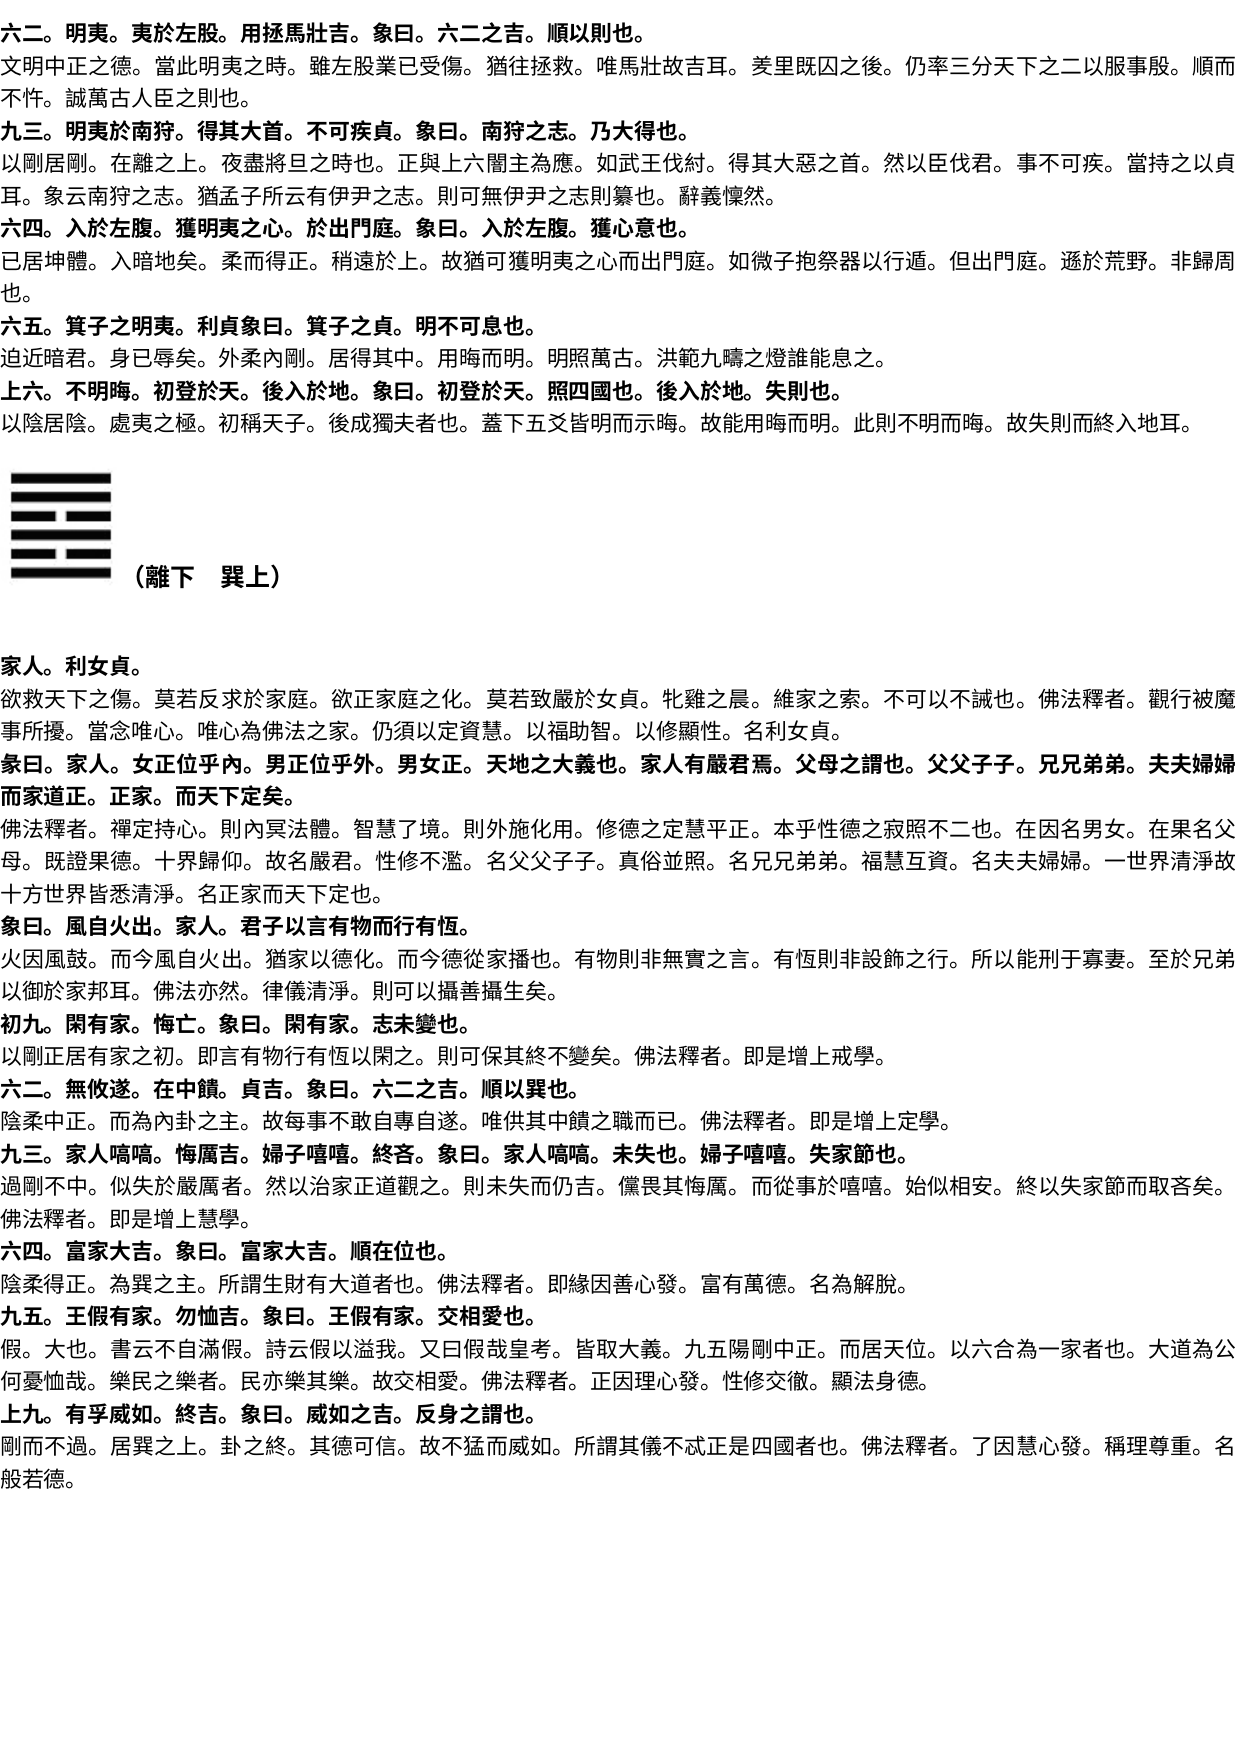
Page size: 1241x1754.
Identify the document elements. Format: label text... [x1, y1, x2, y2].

subtitle （離下 巽上） [0, 465, 1240, 595]
text 欲救天下之傷。莫若反求於家庭。欲正家庭之化。莫若致嚴於女貞。牝雞之晨。維家之索。不可以不誡也。佛法釋者。觀行被魔事所擾。當念唯心。唯心為佛法之家。仍須以定資慧。以福助智。以修顯性。名利女貞。 [0, 681, 1240, 746]
text 陰柔中正。而為內卦之主。故每事不敢自專自遂。唯供其中饋之職而已。佛法釋者。即是增上定學。 [0, 1104, 1240, 1136]
subtitle 六二。無攸遂。在中饋。貞吉。象曰。六二之吉。順以巽也。 [0, 1071, 1240, 1104]
text 火因風鼓。而今風自火出。猶家以德化。而今德從家播也。有物則非無實之言。有恆則非設飾之行。所以能刑于寡妻。至於兄弟。以御於家邦耳。佛法亦然。律儀清淨。則可以攝善攝生矣。 [0, 941, 1240, 1006]
subtitle 九三。家人嗃嗃。悔厲吉。婦子嘻嘻。終吝。象曰。家人嗃嗃。未失也。婦子嘻嘻。失家節也。 [0, 1136, 1240, 1169]
subtitle 六二。明夷。夷於左股。用拯馬壯吉。象曰。六二之吉。順以則也。 [0, 16, 1240, 48]
text 文明中正之德。當此明夷之時。雖左股業已受傷。猶往拯救。唯馬壯故吉耳。羑里既囚之後。仍率三分天下之二以服事殷。順而不忤。誠萬古人臣之則也。 [0, 48, 1240, 113]
subtitle 初九。閑有家。悔亡。象曰。閑有家。志未變也。 [0, 1006, 1240, 1039]
text 以剛居剛。在離之上。夜盡將旦之時也。正與上六闇主為應。如武王伐紂。得其大惡之首。然以臣伐君。事不可疾。當持之以貞耳。象云南狩之志。猶孟子所云有伊尹之志。則可無伊尹之志則纂也。辭義懍然。 [0, 146, 1240, 211]
text 以剛正居有家之初。即言有物行有恆以閑之。則可保其終不變矣。佛法釋者。即是增上戒學。 [0, 1039, 1240, 1071]
text 佛法釋者。禪定持心。則內冥法體。智慧了境。則外施化用。修德之定慧平正。本乎性德之寂照不二也。在因名男女。在果名父母。既證果德。十界歸仰。故名嚴君。性修不濫。名父父子子。真俗並照。名兄兄弟弟。福慧互資。名夫夫婦婦。一世界清淨故。十方世界皆悉清淨。名正家而天下定也。 [0, 811, 1240, 909]
text 過剛不中。似失於嚴厲者。然以治家正道觀之。則未失而仍吉。儻畏其悔厲。而從事於嘻嘻。始似相安。終以失家節而取吝矣。佛法釋者。即是增上慧學。 [0, 1169, 1240, 1234]
subtitle 六四。入於左腹。獲明夷之心。於出門庭。象曰。入於左腹。獲心意也。 [0, 211, 1240, 243]
subtitle 上六。不明晦。初登於天。後入於地。象曰。初登於天。照四國也。後入於地。失則也。 [0, 373, 1240, 406]
picture [0, 466, 121, 587]
text 假。大也。書云不自滿假。詩云假以溢我。又曰假哉皇考。皆取大義。九五陽剛中正。而居天位。以六合為一家者也。大道為公。何憂恤哉。樂民之樂者。民亦樂其樂。故交相愛。佛法釋者。正因理心發。性修交徹。顯法身德。 [0, 1331, 1240, 1396]
subtitle 上九。有孚威如。終吉。象曰。威如之吉。反身之謂也。 [0, 1396, 1240, 1429]
subtitle 九三。明夷於南狩。得其大首。不可疾貞。象曰。南狩之志。乃大得也。 [0, 113, 1240, 146]
subtitle 彖曰。家人。女正位乎內。男正位乎外。男女正。天地之大義也。家人有嚴君焉。父母之謂也。父父子子。兄兄弟弟。夫夫婦婦。而家道正。正家。而天下定矣。 [0, 746, 1240, 811]
subtitle 象曰。風自火出。家人。君子以言有物而行有恆。 [0, 909, 1240, 941]
text 陰柔得正。為巽之主。所謂生財有大道者也。佛法釋者。即緣因善心發。富有萬德。名為解脫。 [0, 1266, 1240, 1299]
subtitle 六五。箕子之明夷。利貞象曰。箕子之貞。明不可息也。 [0, 308, 1240, 341]
text 以陰居陰。處夷之極。初稱天子。後成獨夫者也。蓋下五爻皆明而示晦。故能用晦而明。此則不明而晦。故失則而終入地耳。 [0, 406, 1240, 438]
text 迫近暗君。身已辱矣。外柔內剛。居得其中。用晦而明。明照萬古。洪範九疇之燈誰能息之。 [0, 341, 1240, 373]
text 已居坤體。入暗地矣。柔而得正。稍遠於上。故猶可獲明夷之心而出門庭。如微子抱祭器以行遁。但出門庭。遜於荒野。非歸周也。 [0, 243, 1240, 308]
subtitle 家人。利女貞。 [0, 649, 1240, 681]
text 剛而不過。居巽之上。卦之終。其德可信。故不猛而威如。所謂其儀不忒正是四國者也。佛法釋者。了因慧心發。稱理尊重。名般若德。 [0, 1429, 1240, 1494]
subtitle 九五。王假有家。勿恤吉。象曰。王假有家。交相愛也。 [0, 1299, 1240, 1331]
subtitle 六四。富家大吉。象曰。富家大吉。順在位也。 [0, 1234, 1240, 1266]
